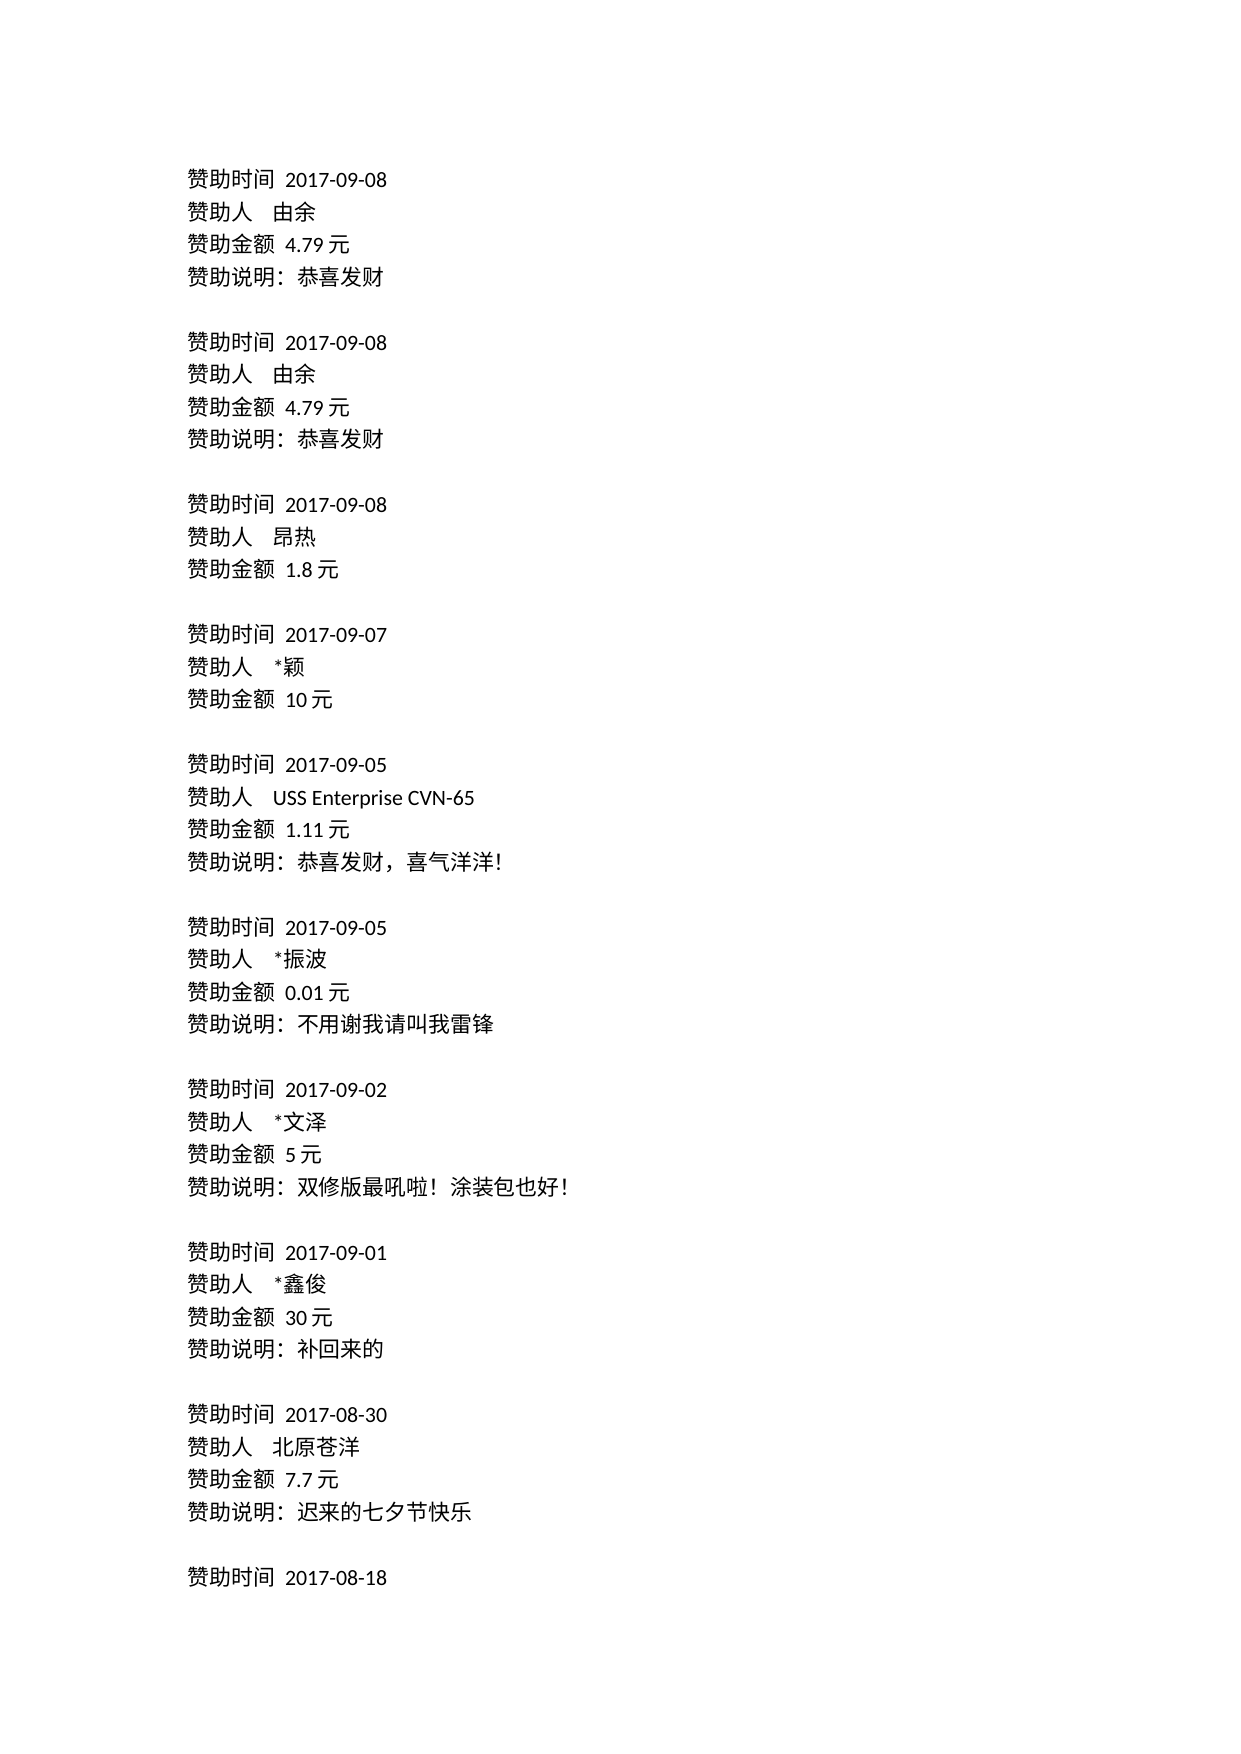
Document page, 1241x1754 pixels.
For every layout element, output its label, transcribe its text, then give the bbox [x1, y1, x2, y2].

text 赞助金额 4.79元 [187, 227, 1053, 259]
text 赞助时间 2017-09-08 [187, 162, 1053, 194]
text 赞助说明：补回来的 [187, 1332, 1053, 1364]
text 赞助金额 4.79元 [187, 389, 1053, 422]
text 赞助时间 2017-09-05 [187, 909, 1053, 942]
text 赞助人 北原苍洋 [187, 1429, 1053, 1462]
text 赞助说明：双修版最吼啦！涂装包也好！ [187, 1169, 1053, 1202]
text 赞助时间 2017-09-05 [187, 747, 1053, 779]
text 赞助说明：恭喜发财，喜气洋洋！ [187, 844, 1053, 877]
text 赞助时间 2017-09-08 [187, 487, 1053, 519]
text 赞助人 *振波 [187, 942, 1053, 974]
text 赞助人 由余 [187, 194, 1053, 227]
text 赞助金额 7.7元 [187, 1462, 1053, 1494]
text 赞助金额 5元 [187, 1137, 1053, 1169]
text 赞助人 *文泽 [187, 1104, 1053, 1137]
text 赞助说明：恭喜发财 [187, 422, 1053, 454]
text 赞助金额 1.11元 [187, 812, 1053, 844]
text 赞助人 昂热 [187, 519, 1053, 552]
text 赞助时间 2017-08-18 [187, 1559, 1053, 1592]
text 赞助金额 0.01元 [187, 974, 1053, 1007]
text 赞助时间 2017-09-01 [187, 1234, 1053, 1267]
text 赞助说明：迟来的七夕节快乐 [187, 1494, 1053, 1527]
text 赞助说明：不用谢我请叫我雷锋 [187, 1007, 1053, 1039]
text 赞助人 *鑫俊 [187, 1267, 1053, 1299]
text 赞助时间 2017-08-30 [187, 1397, 1053, 1429]
text 赞助金额 10元 [187, 682, 1053, 714]
text 赞助人 USS Enterprise CVN-65 [187, 779, 1053, 812]
text 赞助说明：恭喜发财 [187, 259, 1053, 292]
text 赞助人 由余 [187, 357, 1053, 389]
text 赞助金额 30元 [187, 1299, 1053, 1332]
text 赞助时间 2017-09-08 [187, 324, 1053, 357]
text 赞助时间 2017-09-02 [187, 1072, 1053, 1104]
text 赞助金额 1.8元 [187, 552, 1053, 584]
text 赞助时间 2017-09-07 [187, 617, 1053, 649]
text 赞助人 *颖 [187, 649, 1053, 682]
